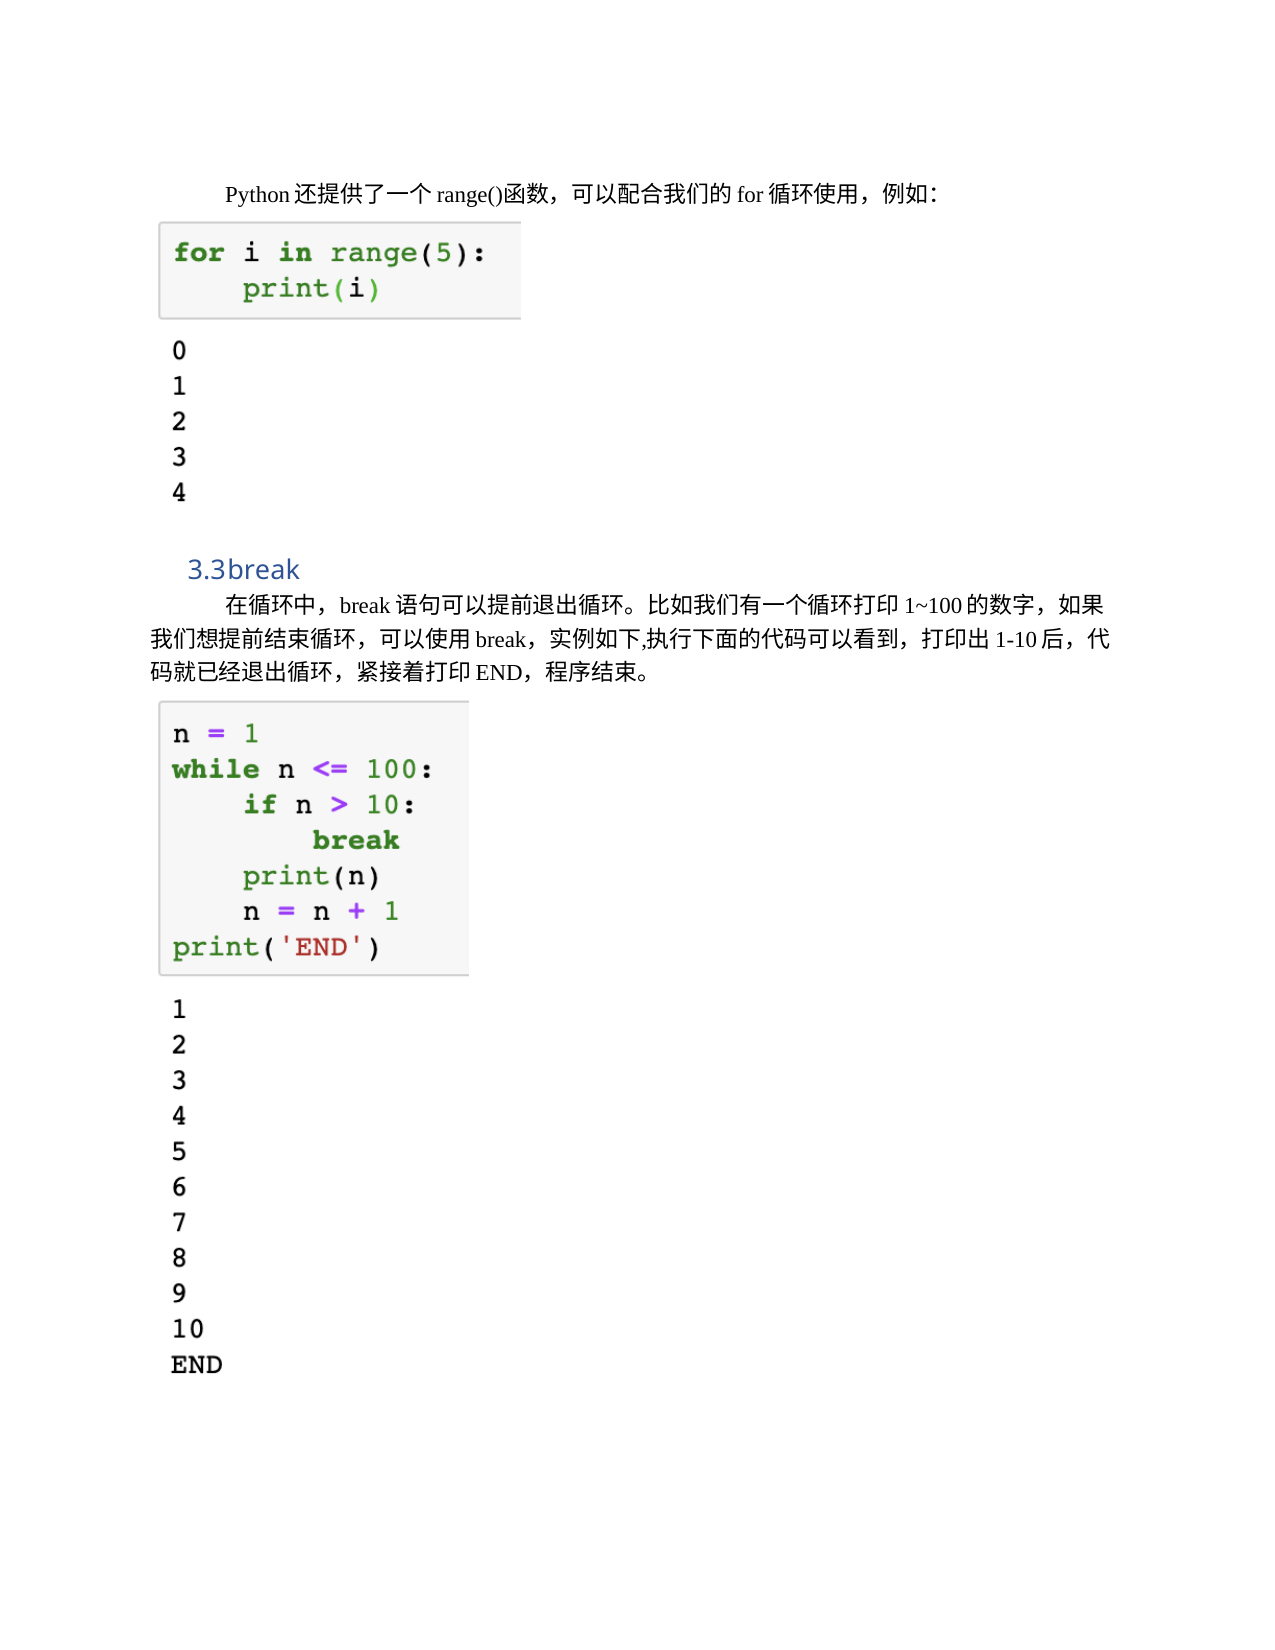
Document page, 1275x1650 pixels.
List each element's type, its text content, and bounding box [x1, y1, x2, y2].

text Python还提供了一个range()函数，可以配合我们的for循环使用，例如： [150, 176, 1125, 209]
picture [150, 209, 521, 520]
text 在循环中，break语句可以提前退出循环。比如我们有一个循环打印1~100的数字，如果我们想提前结束循环，可以使用break，实例如下,执行下面的代码可以看到，打印出1-10后，代码就已经退出循环，紧接着打印END，程序结束。 [150, 587, 1125, 687]
picture [150, 687, 469, 1394]
subtitle break [187, 551, 1125, 587]
